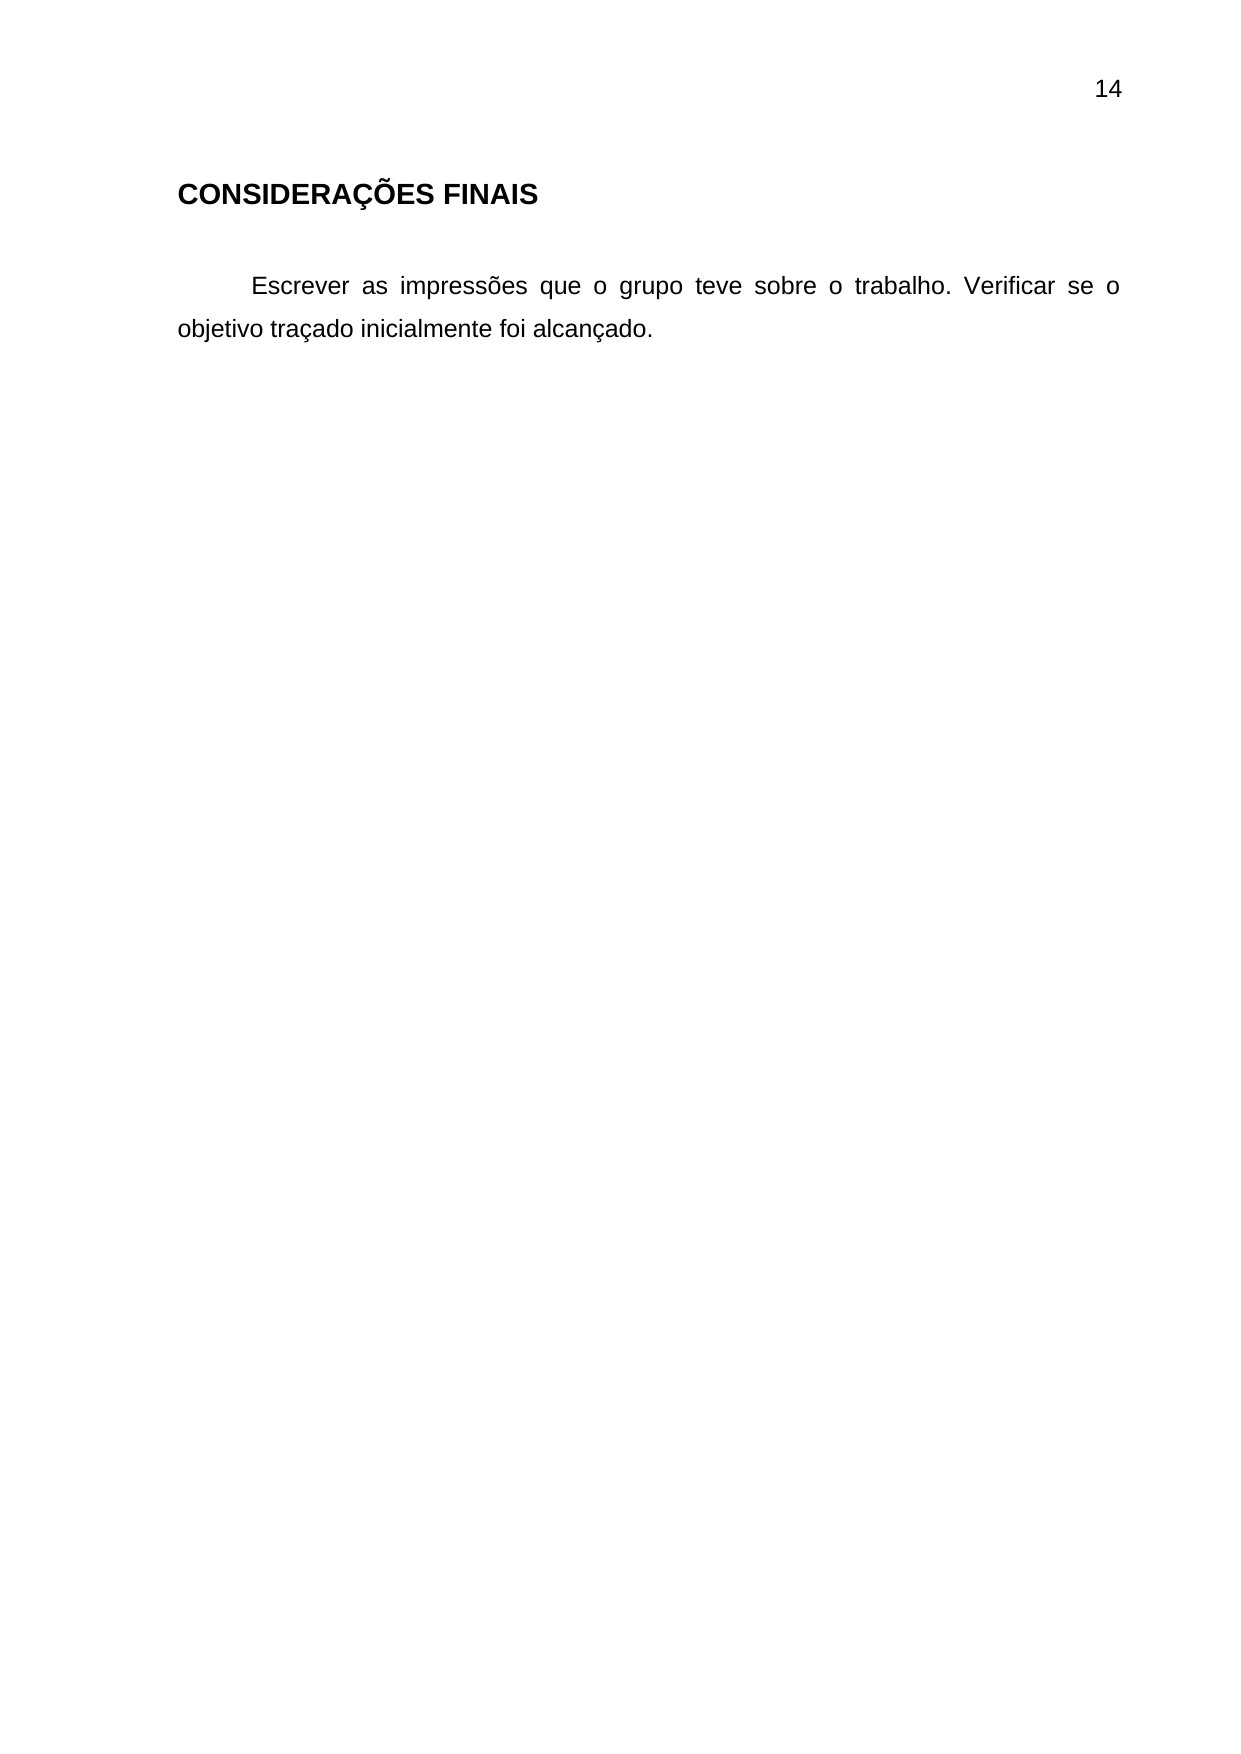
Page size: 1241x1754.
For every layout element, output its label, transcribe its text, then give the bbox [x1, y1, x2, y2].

subtitle CONSIDERAÇÕES FINAIS [177, 177, 1122, 211]
text Escrever as impressões que o grupo teve sobre o trabalho. Verificar se o objetivo traçado inicialmente foi alcançado. [177, 271, 1122, 342]
